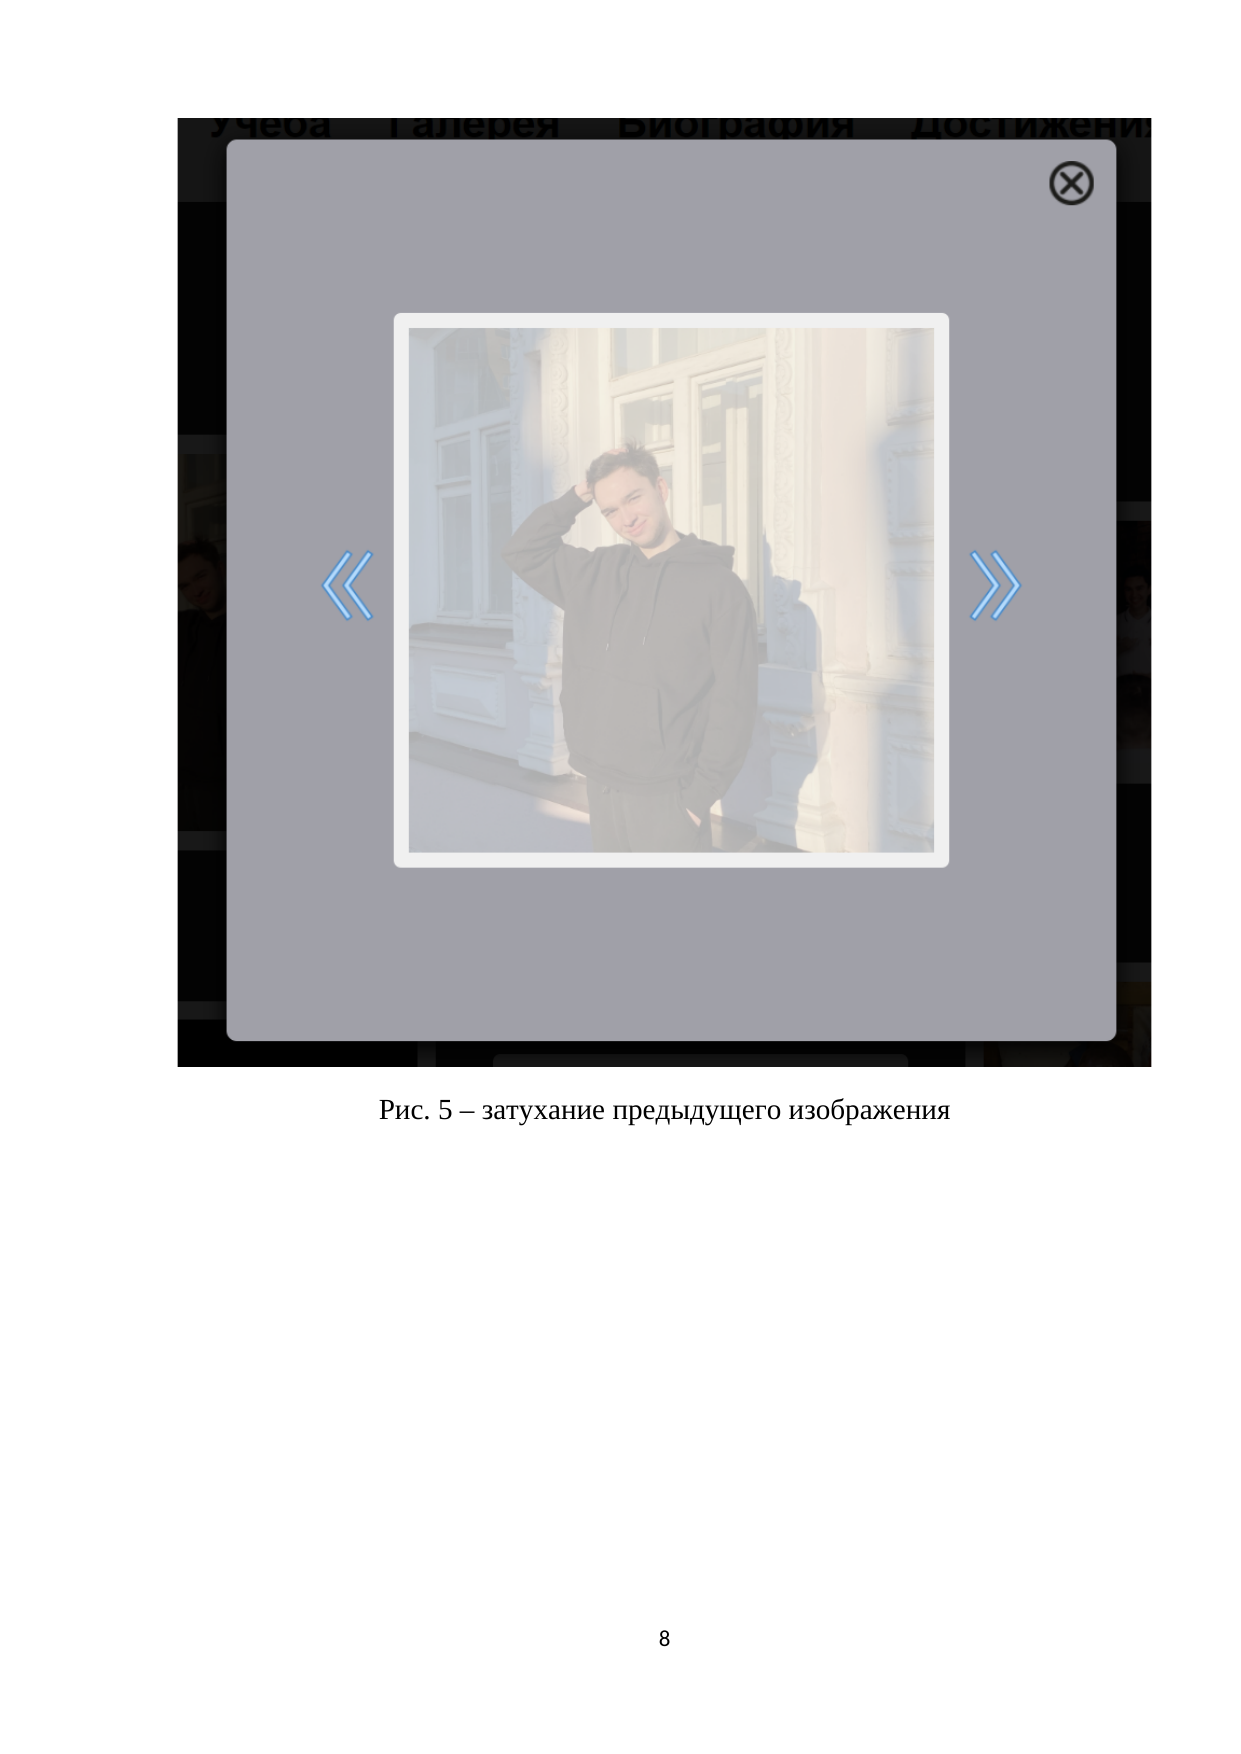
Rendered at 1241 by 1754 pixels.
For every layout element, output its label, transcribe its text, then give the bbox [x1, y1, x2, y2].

text Рис. 5 – затухание предыдущего изображения [177, 1092, 1152, 1126]
picture [177, 118, 1152, 1067]
